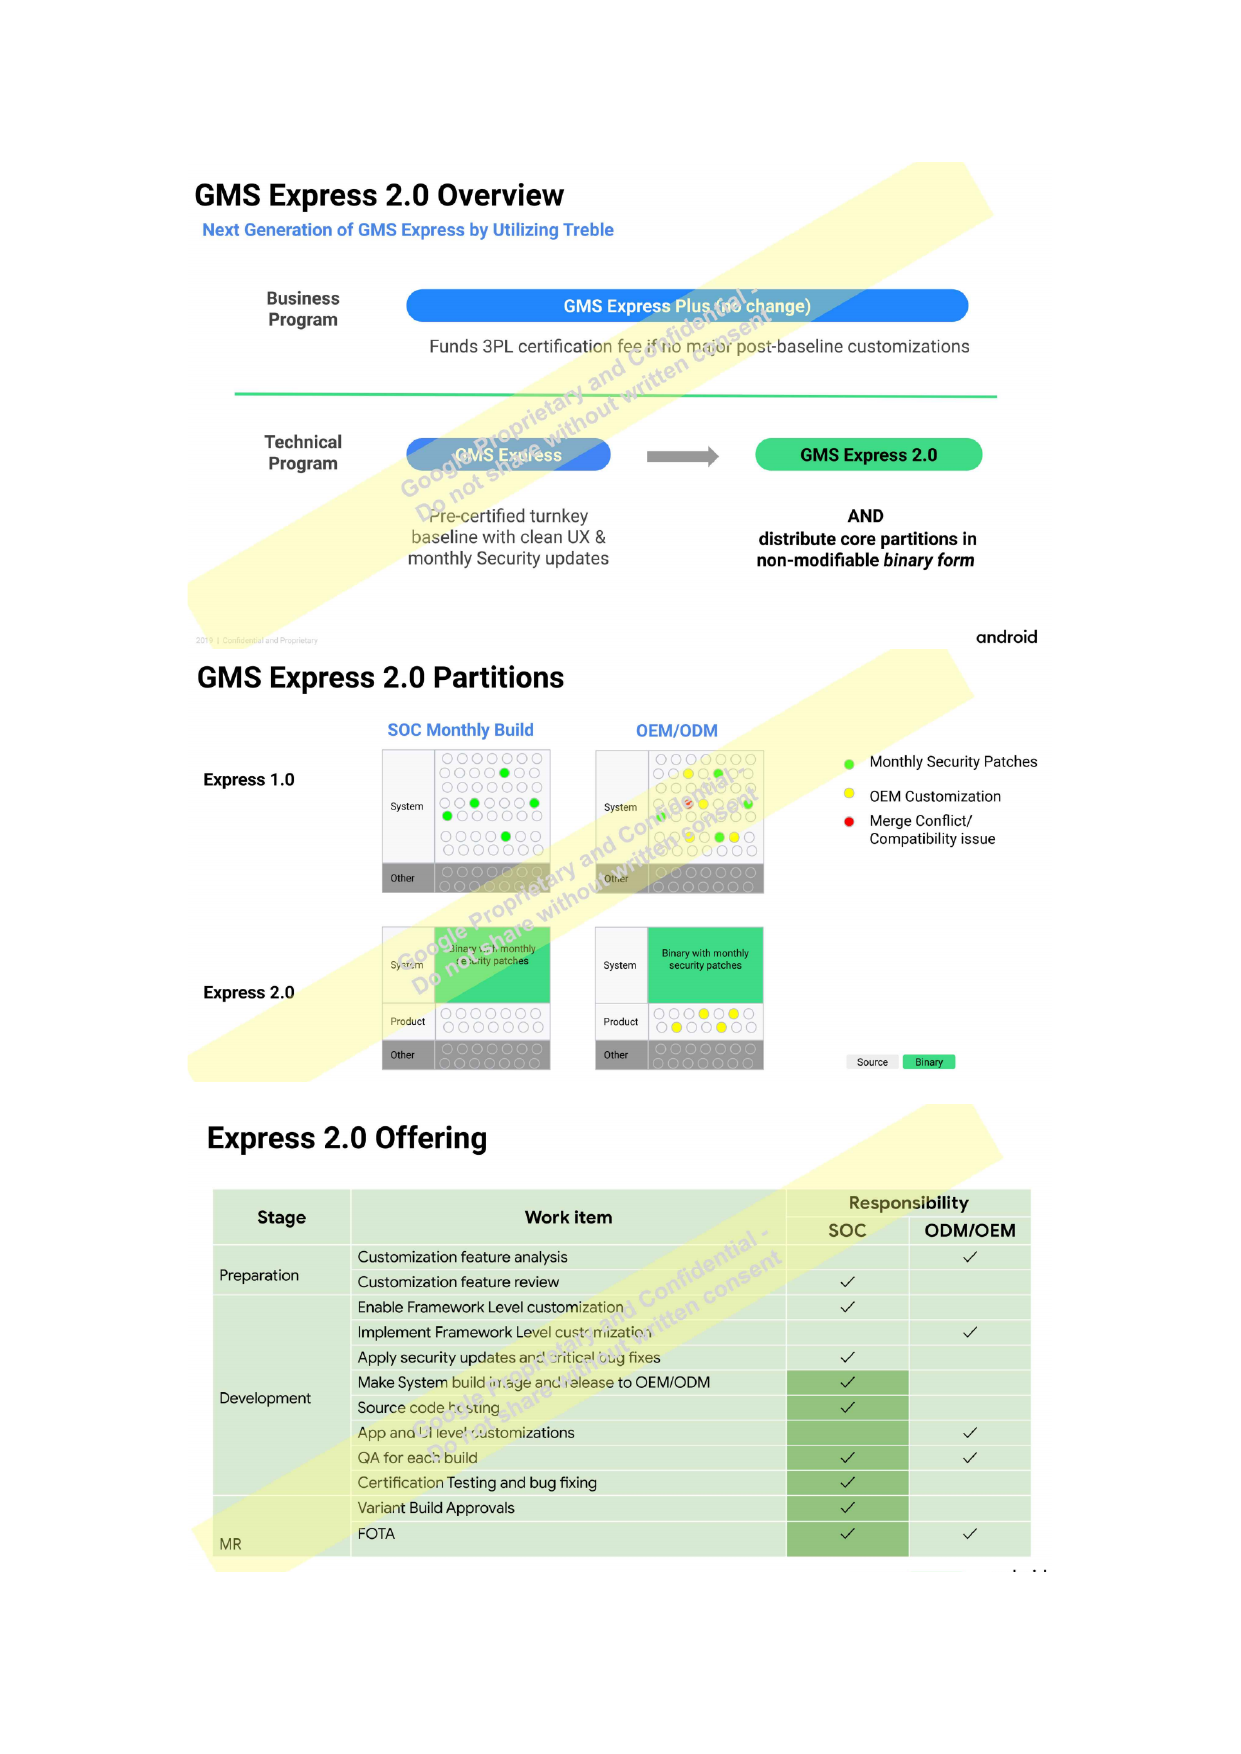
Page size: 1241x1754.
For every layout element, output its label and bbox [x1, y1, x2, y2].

picture [187, 1104, 1052, 1572]
picture [187, 162, 1053, 1082]
